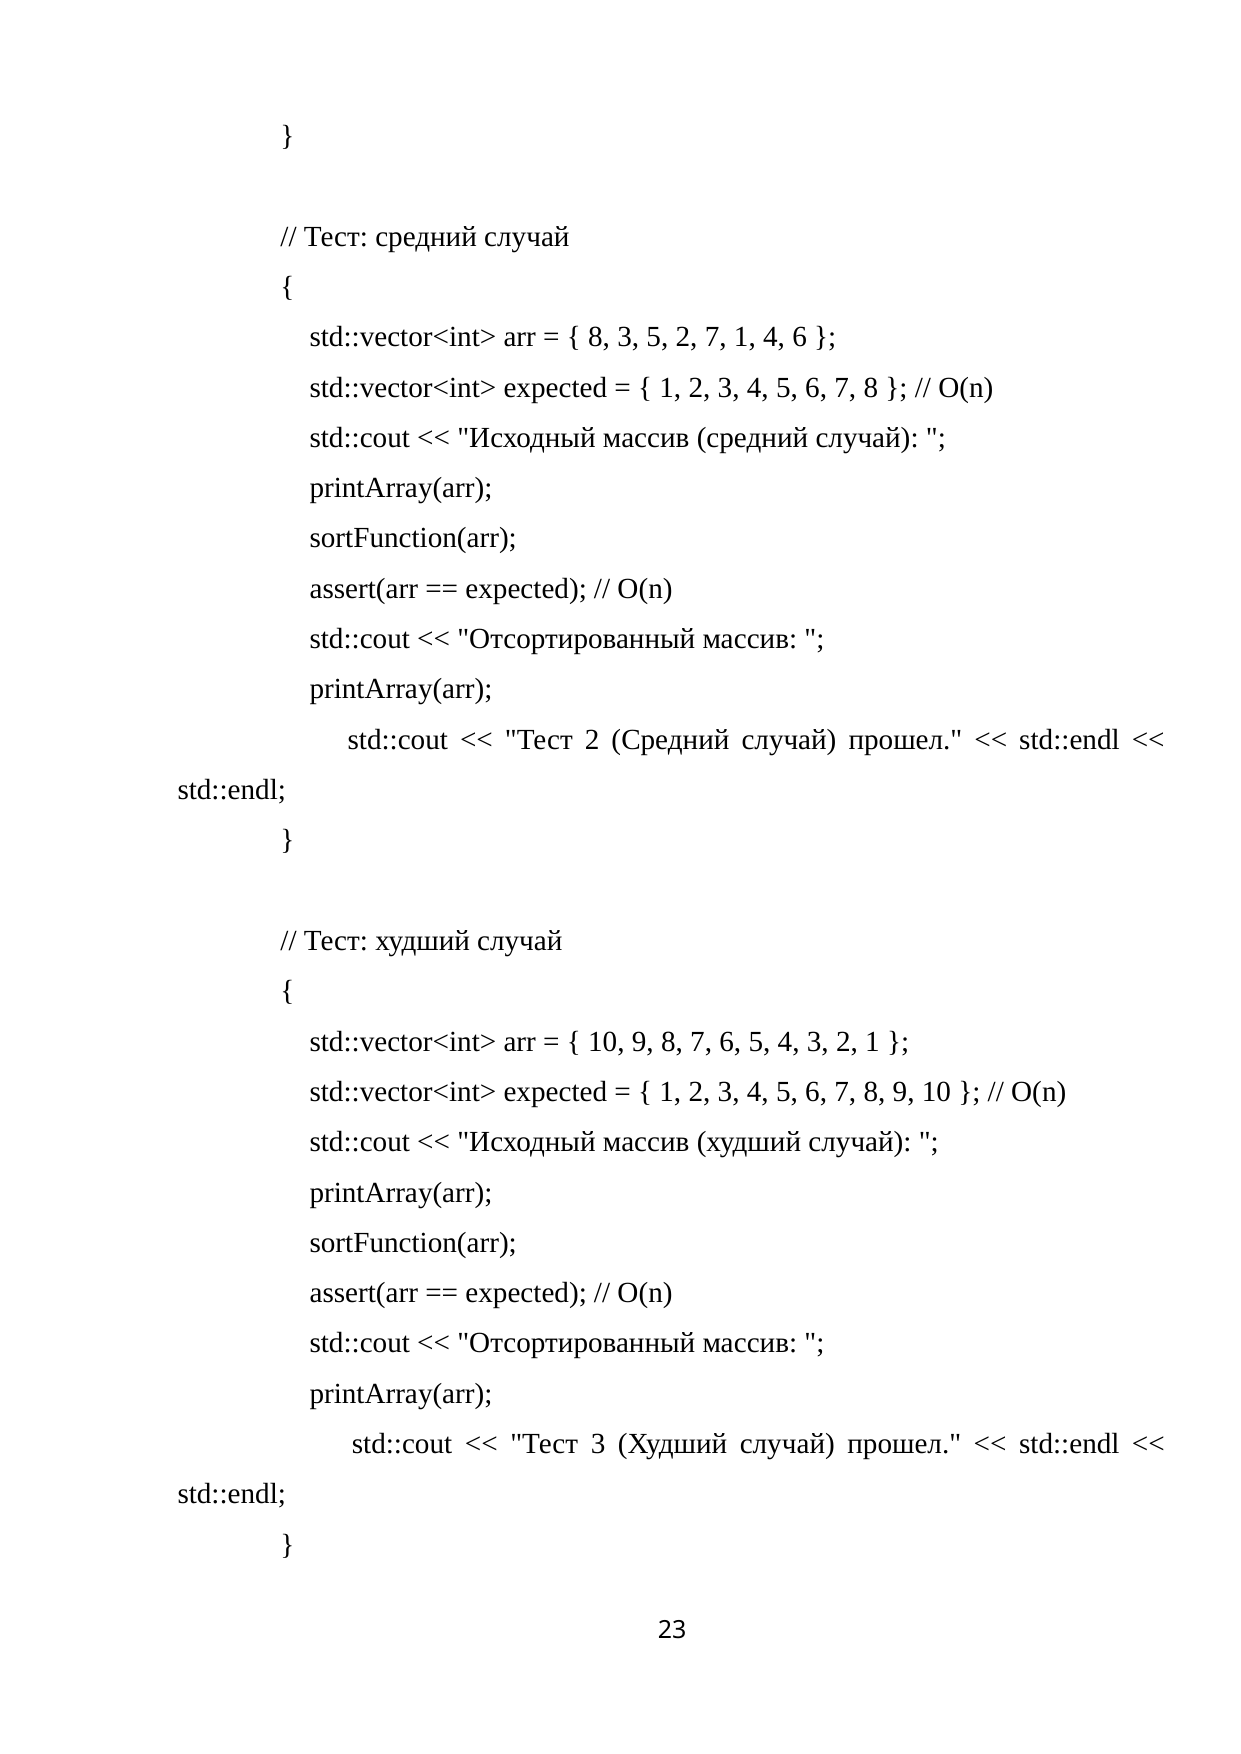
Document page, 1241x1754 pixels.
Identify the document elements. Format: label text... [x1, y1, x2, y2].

text assert(arr == expected); // O(n) [177, 571, 1167, 604]
text } [177, 1527, 1167, 1560]
text // Тест: средний случай [177, 219, 1167, 252]
text std::cout << "Тест 2 (Средний случай) прошел." << std::endl << std::endl; [177, 722, 1167, 806]
text // Тест: худший случай [177, 923, 1167, 957]
text std::vector<int> expected = { 1, 2, 3, 4, 5, 6, 7, 8 }; // O(n) [177, 370, 1167, 403]
text { [177, 269, 1167, 303]
text printArray(arr); [177, 672, 1167, 705]
text printArray(arr); [177, 1376, 1167, 1409]
text } [177, 118, 1167, 152]
text printArray(arr); [177, 1175, 1167, 1208]
text assert(arr == expected); // O(n) [177, 1275, 1167, 1309]
text } [177, 822, 1167, 856]
text sortFunction(arr); [177, 1225, 1167, 1258]
text std::cout << "Исходный массив (средний случай): "; [177, 420, 1167, 453]
text std::vector<int> arr = { 8, 3, 5, 2, 7, 1, 4, 6 }; [177, 319, 1167, 353]
text std::cout << "Отсортированный массив: "; [177, 621, 1167, 655]
text std::cout << "Отсортированный массив: "; [177, 1326, 1167, 1359]
text std::cout << "Тест 3 (Худший случай) прошел." << std::endl << std::endl; [177, 1426, 1167, 1510]
text sortFunction(arr); [177, 521, 1167, 554]
text std::cout << "Исходный массив (худший случай): "; [177, 1124, 1167, 1158]
text { [177, 973, 1167, 1007]
text std::vector<int> expected = { 1, 2, 3, 4, 5, 6, 7, 8, 9, 10 }; // O(n) [177, 1074, 1167, 1108]
text std::vector<int> arr = { 10, 9, 8, 7, 6, 5, 4, 3, 2, 1 }; [177, 1024, 1167, 1057]
text printArray(arr); [177, 470, 1167, 504]
